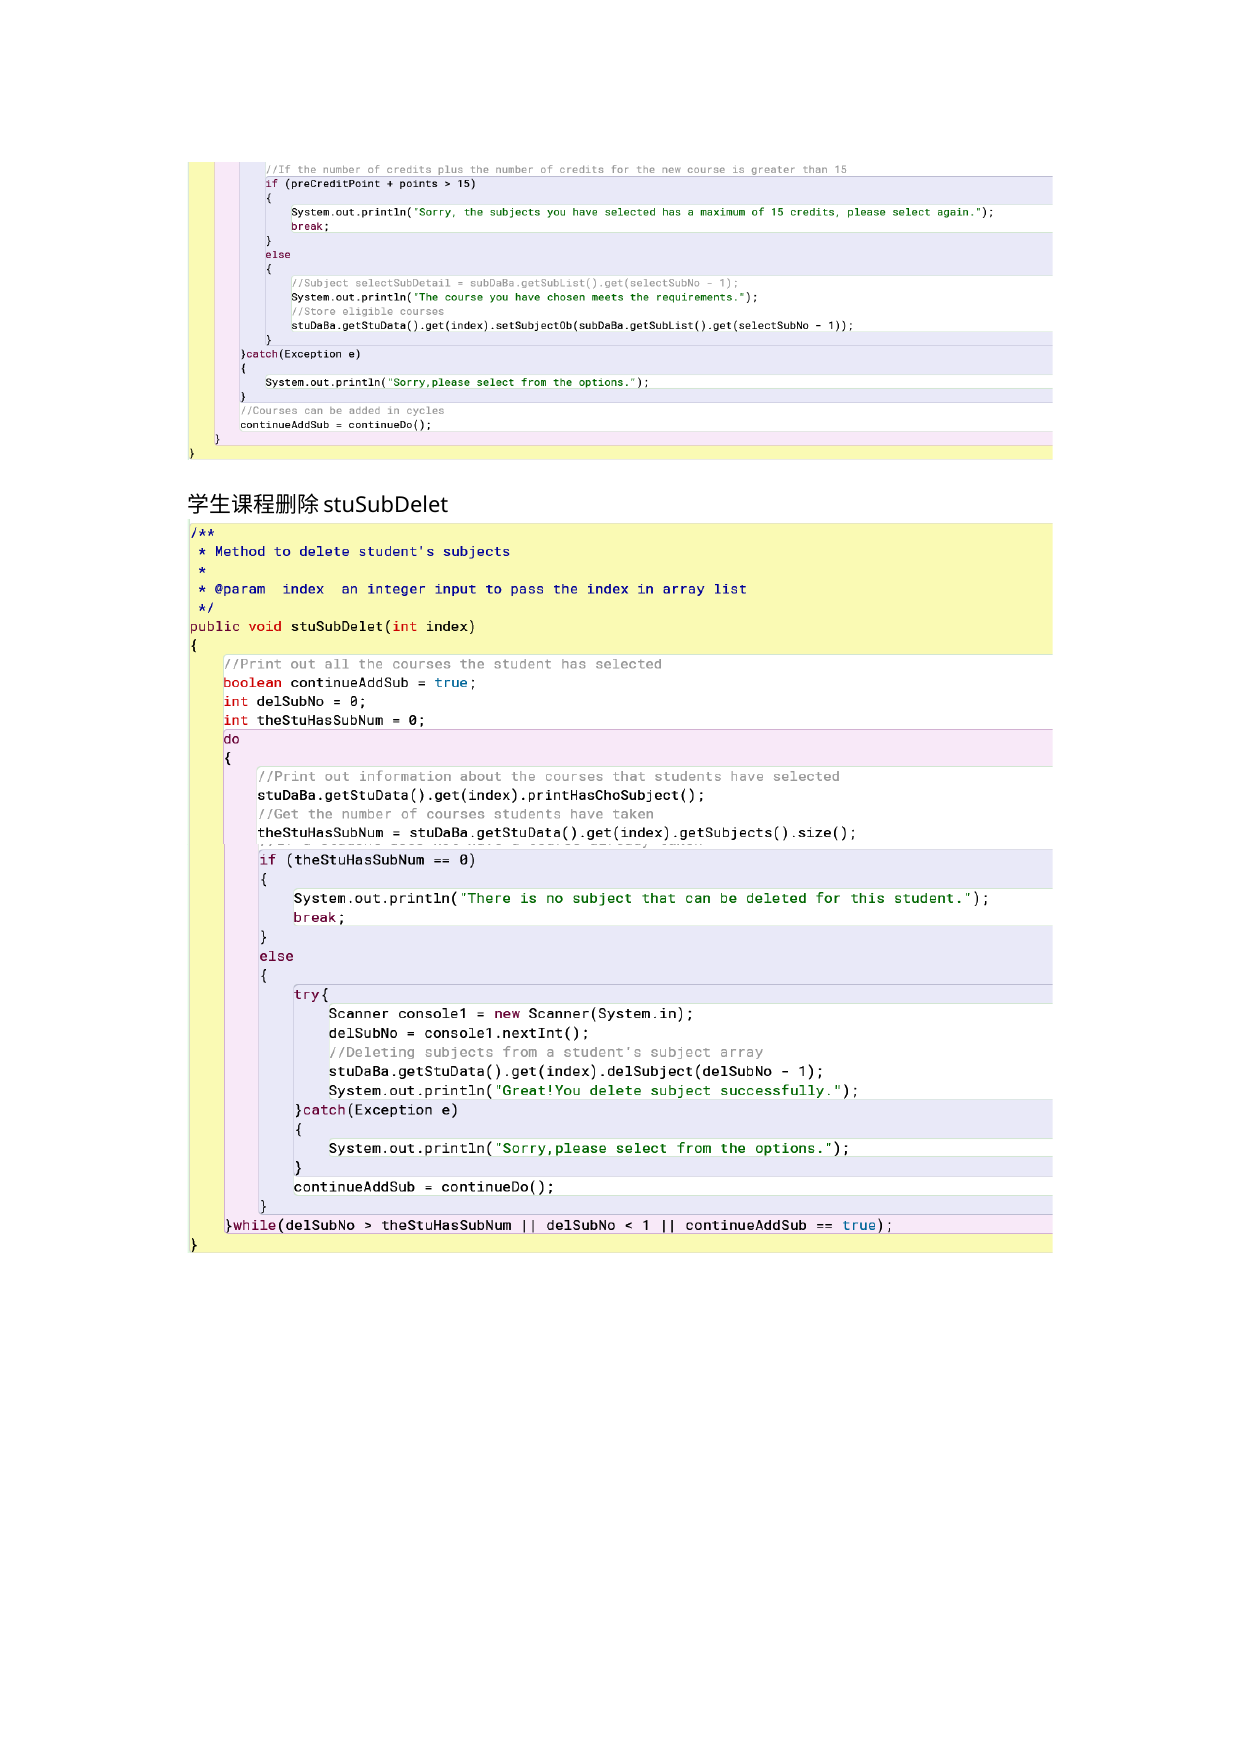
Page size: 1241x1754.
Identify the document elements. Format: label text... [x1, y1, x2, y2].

picture [187, 162, 1053, 460]
picture [187, 519, 1053, 1253]
text 学生课程删除stuSubDelet [187, 487, 1053, 519]
